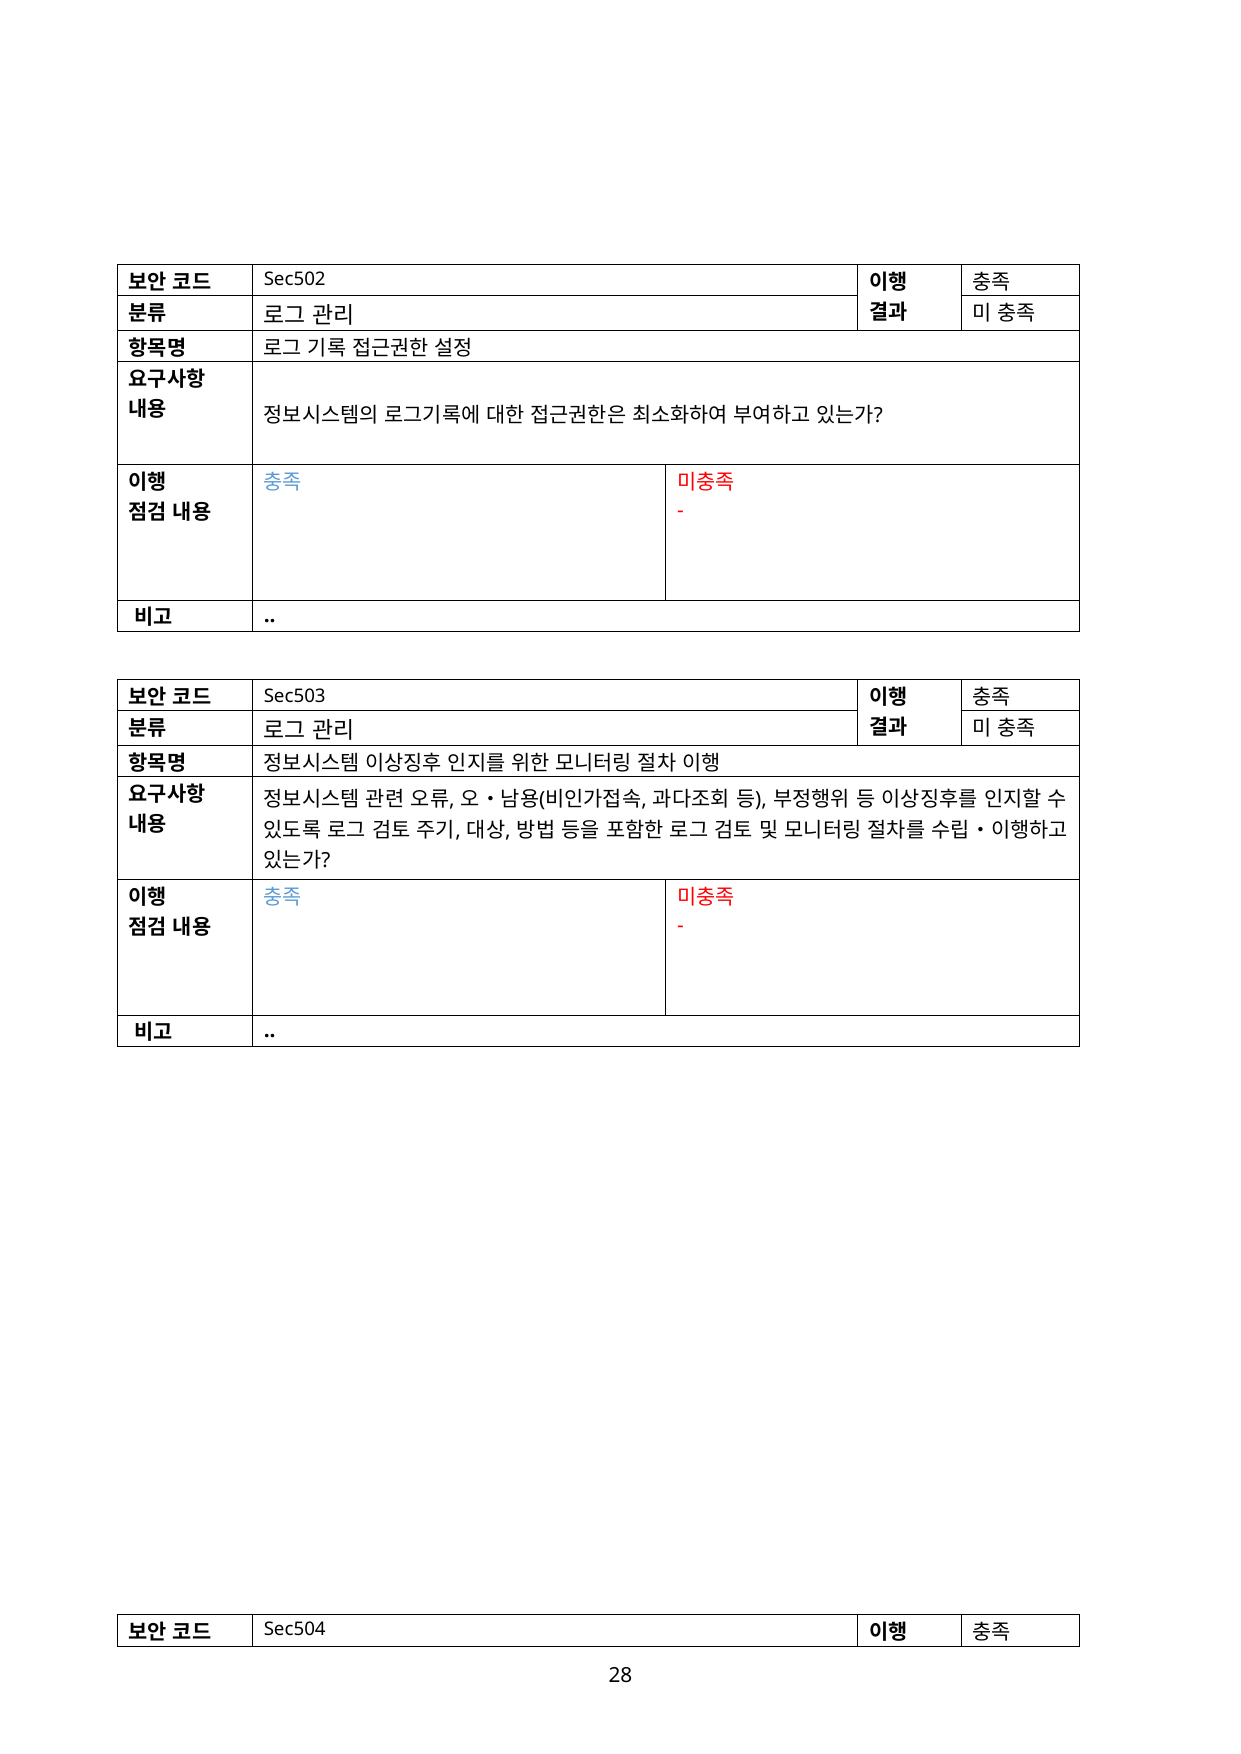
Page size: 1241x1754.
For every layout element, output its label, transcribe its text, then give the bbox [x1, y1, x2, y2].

table_cell 항목명 [118, 746, 252, 776]
table_cell .. [253, 601, 1079, 631]
table_cell 비고 [118, 601, 252, 631]
table_cell 이행 점검 내용 [118, 465, 252, 599]
table_header 충족 [962, 1615, 1079, 1646]
table_header 이행 결과 [858, 1615, 961, 1646]
table_cell 분류 [118, 296, 252, 330]
table_cell 분류 [118, 711, 252, 745]
table_header 충족 [962, 265, 1079, 295]
table_header Sec504 [253, 1615, 857, 1646]
table_cell 정보시스템 관련 오류, 오‧남용(비인가접속, 과다조회 등), 부정행위 등 이상징후를 인지할 수 있도록 로그 검토 주기, 대상, 방법 등을 포함한 로그 검토 및 모니터링 절차를 수립‧이행하고 있는가? [253, 777, 1079, 879]
table_cell 미충족 - [666, 880, 1079, 1014]
table_header 이행 결과 [858, 265, 961, 330]
table_header 이행 결과 [858, 680, 961, 745]
table_cell .. [253, 1016, 1079, 1046]
table_header Sec502 [253, 265, 857, 295]
table_cell 정보시스템의 로그기록에 대한 접근권한은 최소화하여 부여하고 있는가? [253, 362, 1079, 464]
table_cell 미 충족 [962, 711, 1079, 745]
table_cell 로그 관리 [253, 711, 857, 745]
table_cell 로그 기록 접근권한 설정 [253, 331, 1079, 361]
table_header 보안 코드 [118, 680, 252, 710]
table_cell 항목명 [118, 331, 252, 361]
table_cell 로그 관리 [253, 296, 857, 330]
table_cell 비고 [118, 1016, 252, 1046]
table_cell 요구사항 내용 [118, 362, 252, 464]
table_cell 정보시스템 이상징후 인지를 위한 모니터링 절차 이행 [253, 746, 1079, 776]
table_header Sec503 [253, 680, 857, 710]
table_header 보안 코드 [118, 265, 252, 295]
table_header 충족 [962, 680, 1079, 710]
table_cell 미 충족 [962, 296, 1079, 330]
table_cell 충족 [253, 465, 665, 599]
table_cell 충족 [253, 880, 665, 1014]
table_cell 이행 점검 내용 [118, 880, 252, 1014]
table_header 보안 코드 [118, 1615, 252, 1646]
table_cell 미충족 - [666, 465, 1079, 599]
table_cell 요구사항 내용 [118, 777, 252, 879]
